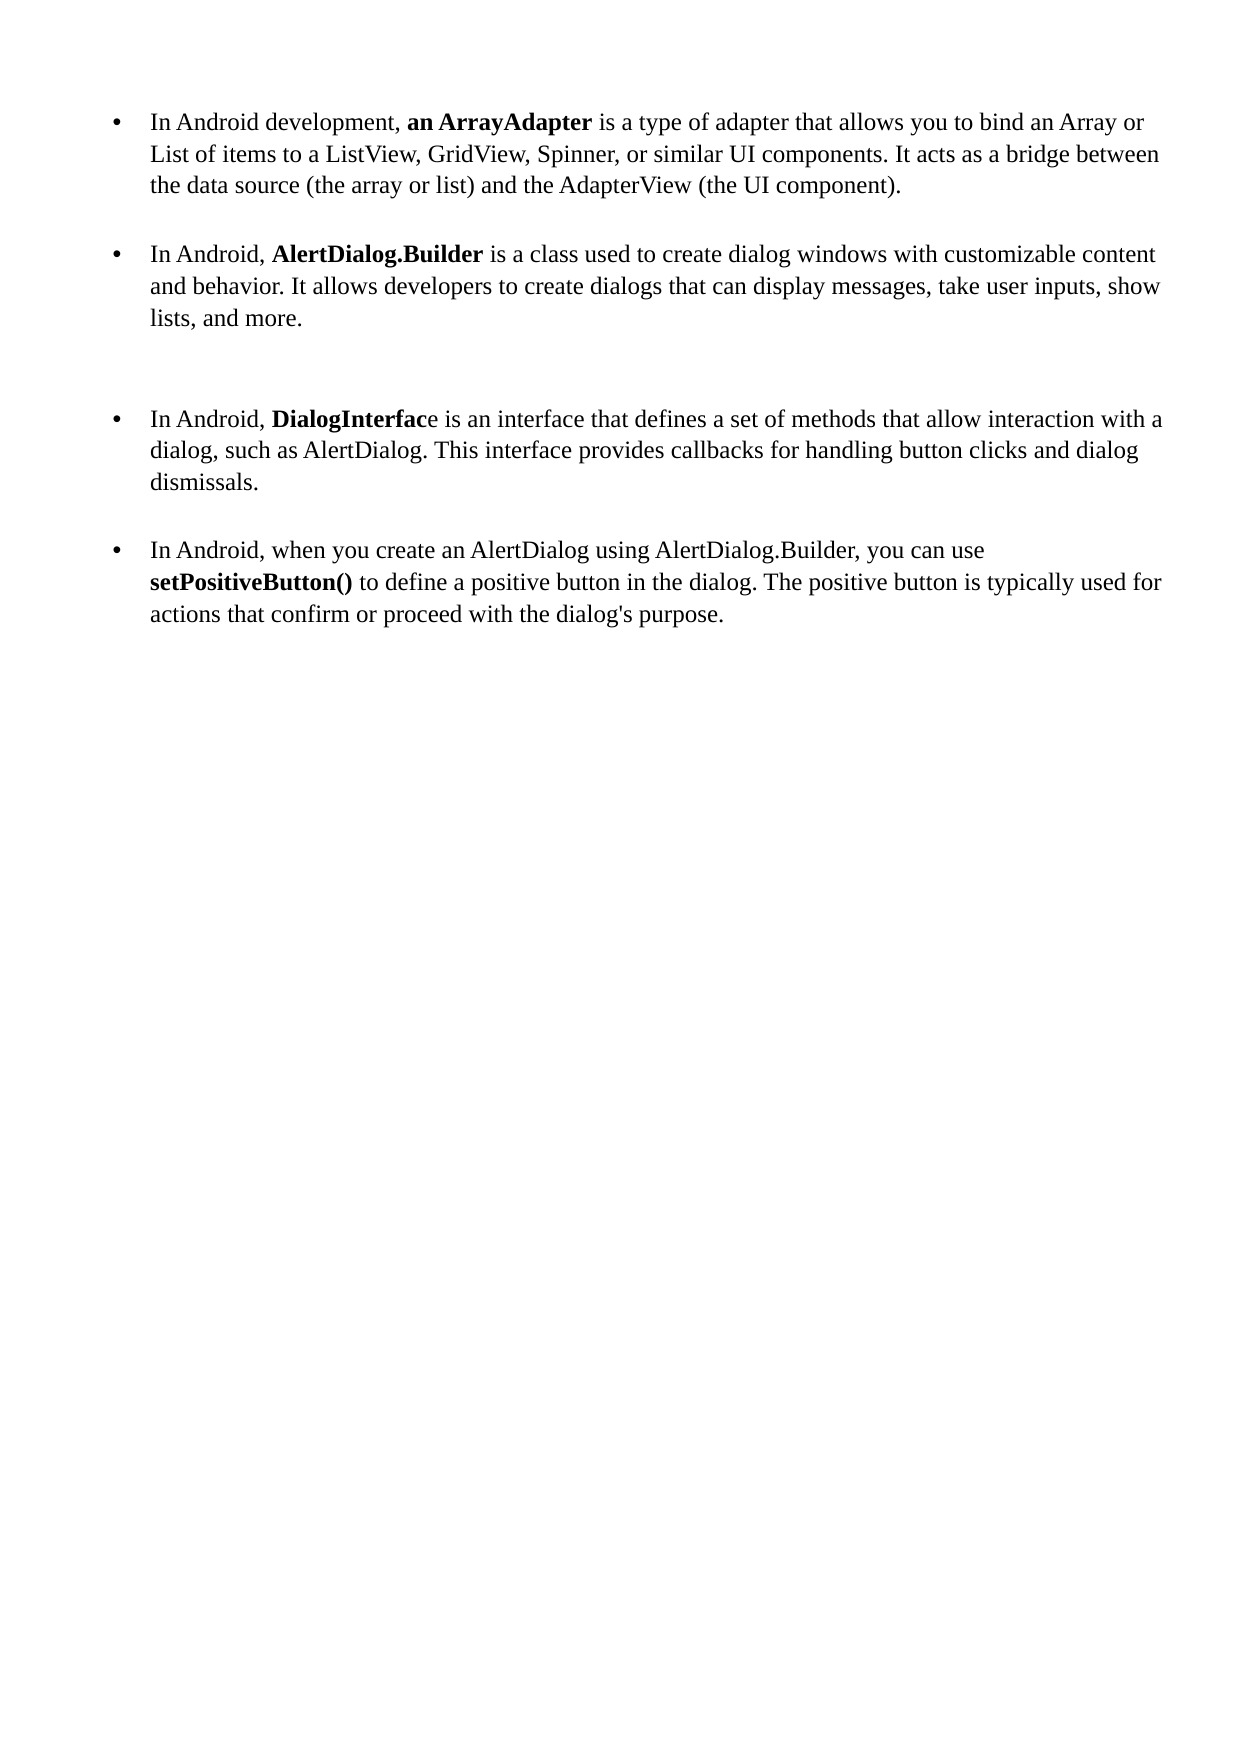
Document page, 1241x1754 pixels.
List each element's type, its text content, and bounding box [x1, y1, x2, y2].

list In Android development, an ArrayAdapter is a type of adapter that allows you to bind an Array or List of items to a ListView, GridView, Spinner, or similar UI components. It acts as a bridge between the data source (the array or list) and the AdapterView (the UI component). [112, 107, 1165, 199]
list In Android, AlertDialog.Builder is a class used to create dialog windows with customizable content and behavior. It allows developers to create dialogs that can display messages, take user inputs, show lists, and more. [112, 239, 1165, 331]
list In Android, DialogInterface is an interface that defines a set of methods that allow interaction with a dialog, such as AlertDialog. This interface provides callbacks for handling button clicks and dialog dismissals. [112, 403, 1165, 496]
list In Android, when you create an AlertDialog using AlertDialog.Builder, you can use setPositiveButton() to define a positive button in the dialog. The positive button is typically used for actions that confirm or proceed with the dialog's purpose. [112, 535, 1165, 628]
